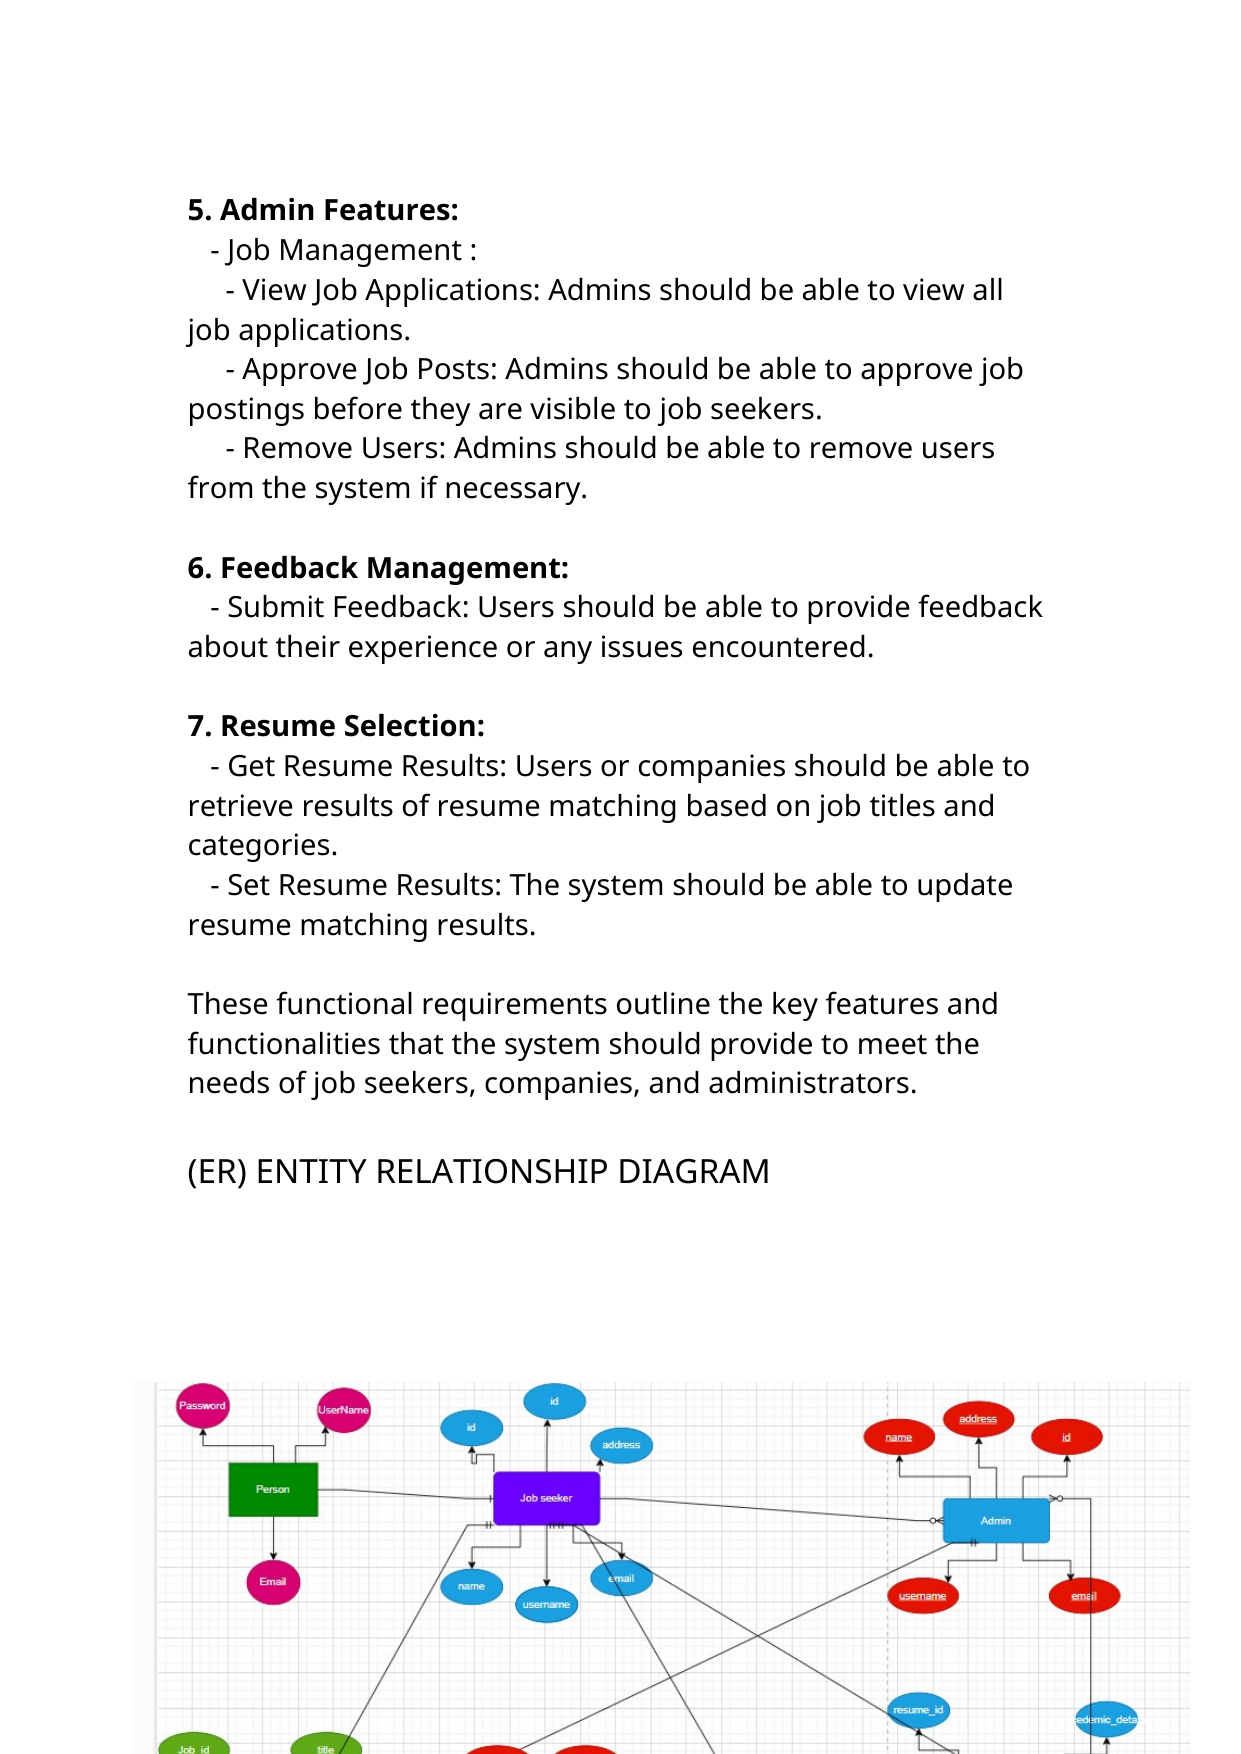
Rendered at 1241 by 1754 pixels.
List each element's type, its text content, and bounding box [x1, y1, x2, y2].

text - Job Management : [187, 229, 1053, 269]
text - Remove Users: Admins should be able to remove users from the system if necessary. [187, 428, 1053, 507]
text 7. Resume Selection: [187, 706, 1053, 745]
text 5. Admin Features: [187, 190, 1053, 229]
text 6. Feedback Management: [187, 547, 1053, 587]
text - Submit Feedback: Users should be able to provide feedback about their experience or any issues encountered. [187, 587, 1053, 666]
text - Get Resume Results: Users or companies should be able to retrieve results of resume matching based on job titles and categories. [187, 745, 1053, 864]
text - Set Resume Results: The system should be able to update resume matching results. [187, 864, 1053, 944]
picture [132, 1382, 1190, 1754]
text (ER) ENTITY RELATIONSHIP DIAGRAM [187, 1148, 1053, 1193]
text - Approve Job Posts: Admins should be able to approve job postings before they are visible to job seekers. [187, 348, 1053, 428]
text - View Job Applications: Admins should be able to view all job applications. [187, 269, 1053, 348]
text These functional requirements outline the key features and functionalities that the system should provide to meet the needs of job seekers, companies, and administrators. [187, 983, 1053, 1102]
